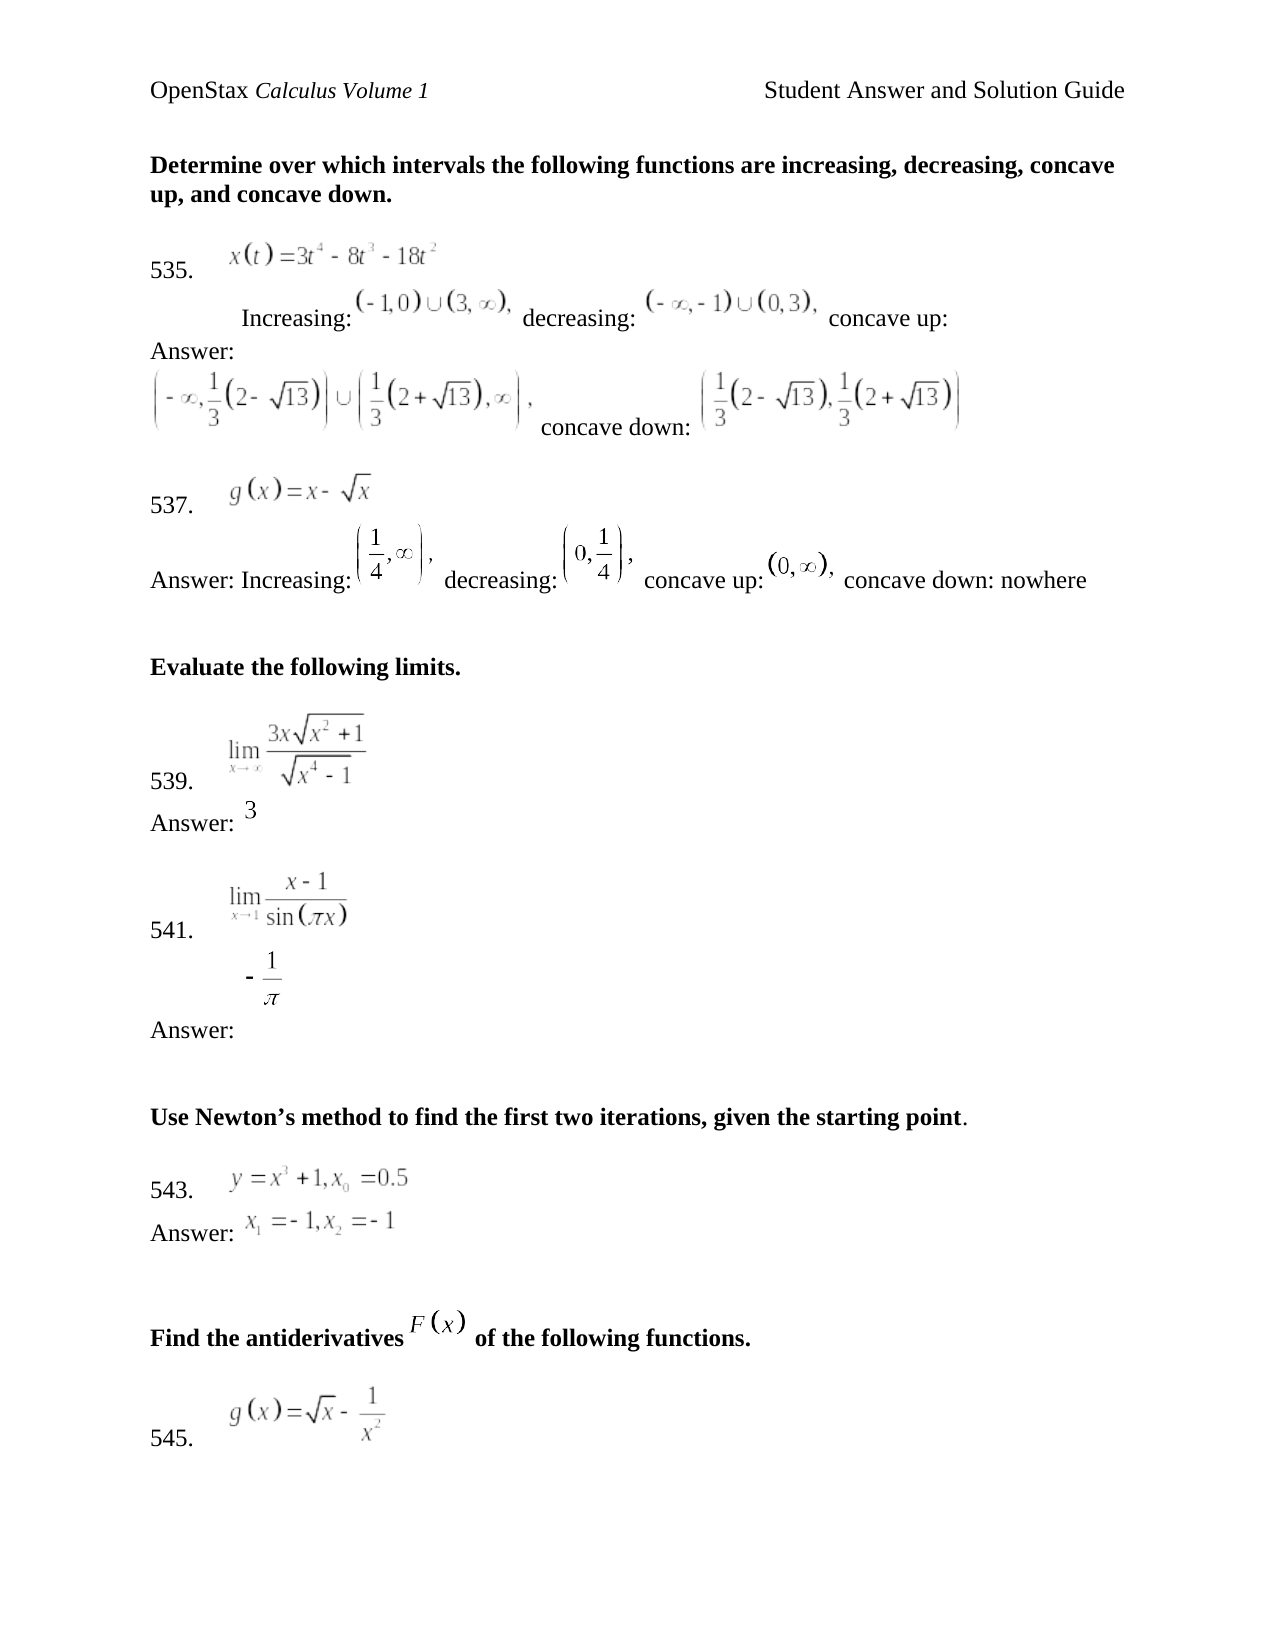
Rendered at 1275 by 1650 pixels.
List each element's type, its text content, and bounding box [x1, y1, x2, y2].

text 537. [150, 469, 1125, 519]
list Answer: [150, 944, 1125, 1044]
text 539. [150, 709, 1125, 794]
text Use Newton’s method to find the first two iterations, given the starting point. [150, 1102, 1125, 1130]
list Answer: Increasing: decreasing: concave up: concave down: [150, 284, 1125, 441]
text Find the antiderivatives of the following functions. [150, 1304, 1125, 1352]
text 535. [150, 236, 1125, 284]
list Answer: Increasing: decreasing: concave up: concave down: nowhere [150, 519, 1125, 594]
text 541. [150, 866, 1125, 944]
list Answer: [150, 794, 1125, 837]
text 543. [150, 1159, 1125, 1204]
text Determine over which intervals the following functions are increasing, decreasing, concave up, and concave down. [150, 150, 1125, 207]
text Evaluate the following limits. [150, 652, 1125, 681]
list Answer: [150, 1204, 1125, 1247]
text 545. [150, 1380, 1125, 1451]
